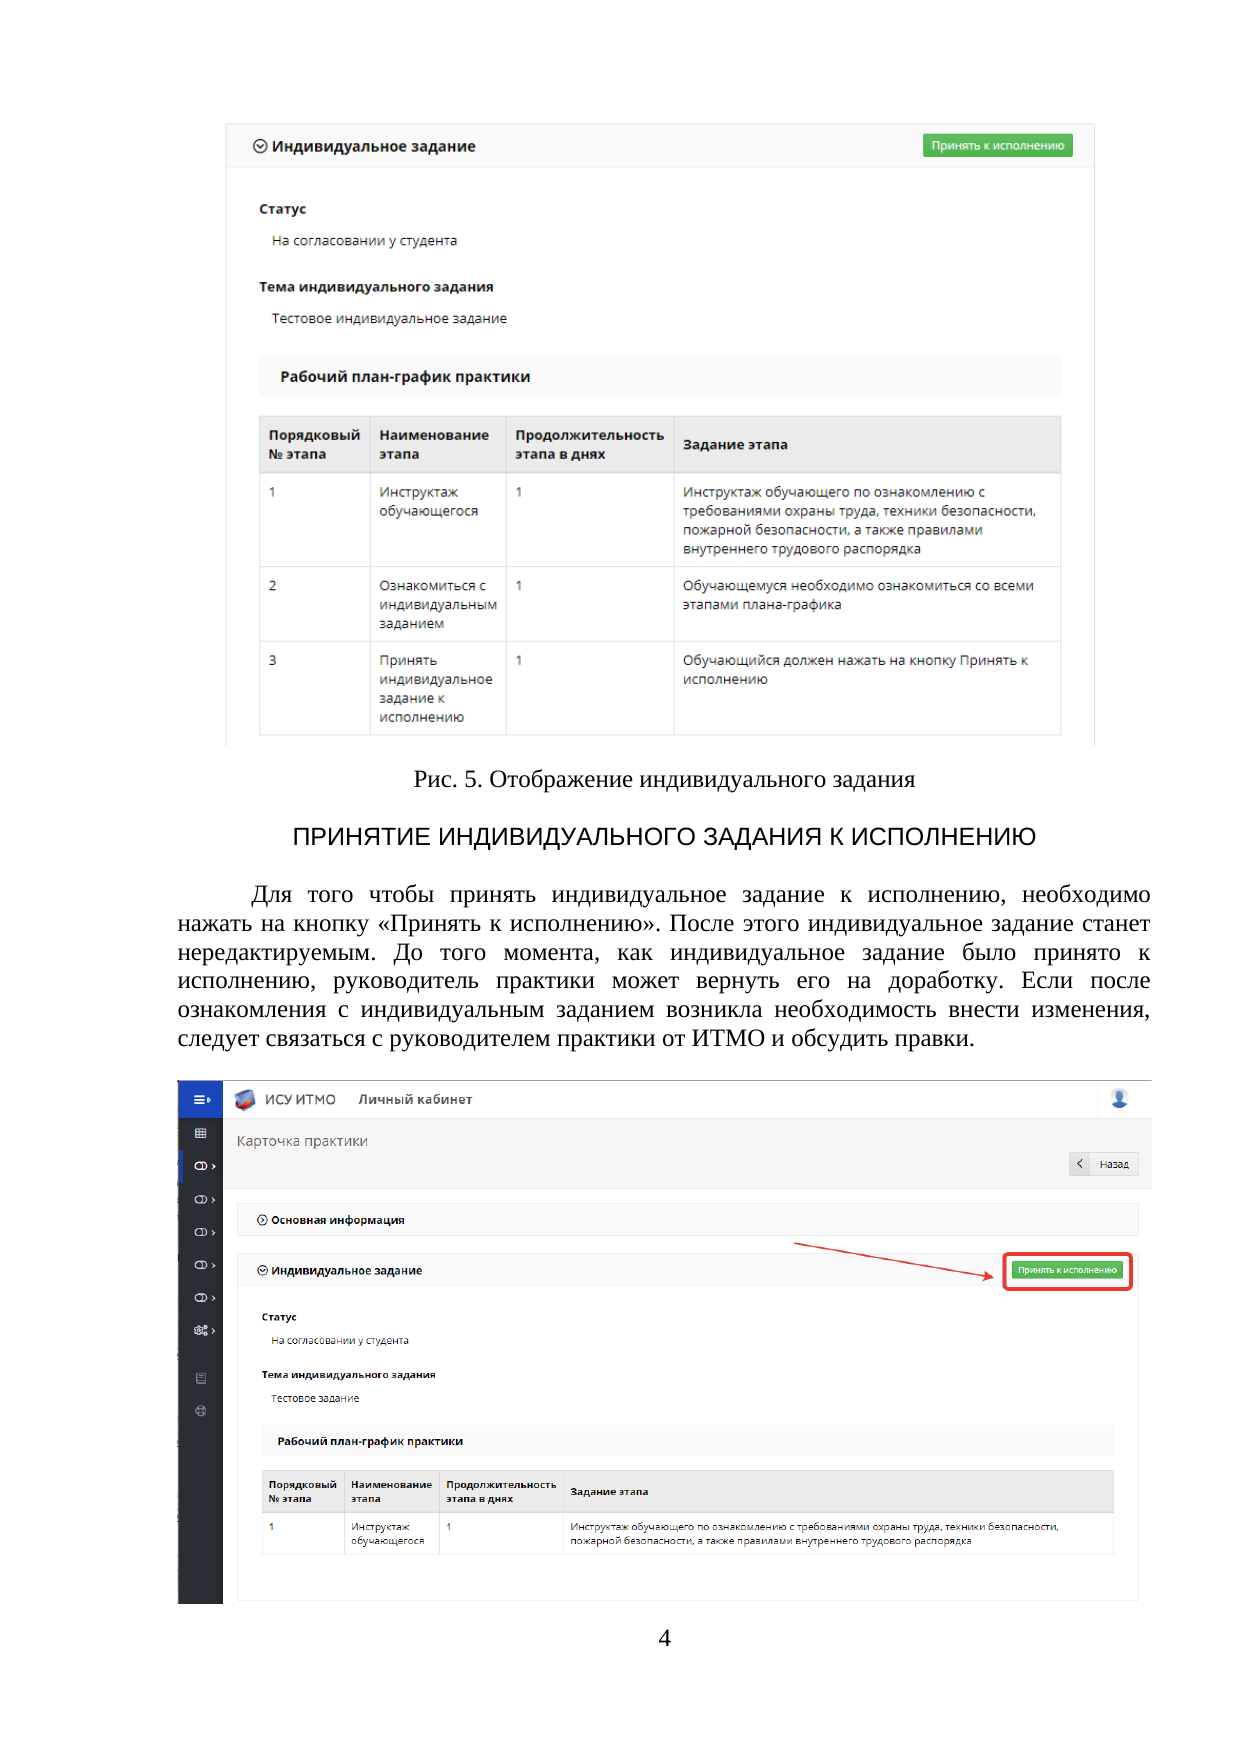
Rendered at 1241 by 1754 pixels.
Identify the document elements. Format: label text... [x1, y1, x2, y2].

text ПРИНЯТИЕ ИНДИВИДУАЛЬНОГО ЗАДАНИЯ К ИСПОЛНЕНИЮ [177, 822, 1152, 851]
text Для того чтобы принять индивидуальное задание к исполнению, необходимо нажать на кнопку «Принять к исполнению». После этого индивидуальное задание станет нередактируемым. До того момента, как индивидуальное задание было принято к исполнению, руководитель практики может вернуть его на доработку. Если после ознакомления с индивидуальным заданием возникла необходимость внести изменения, следует связаться с руководителем практики от ИТМО и обсудить правки. [177, 879, 1152, 1052]
text Рис. 5. Отображение индивидуального задания [177, 764, 1152, 793]
